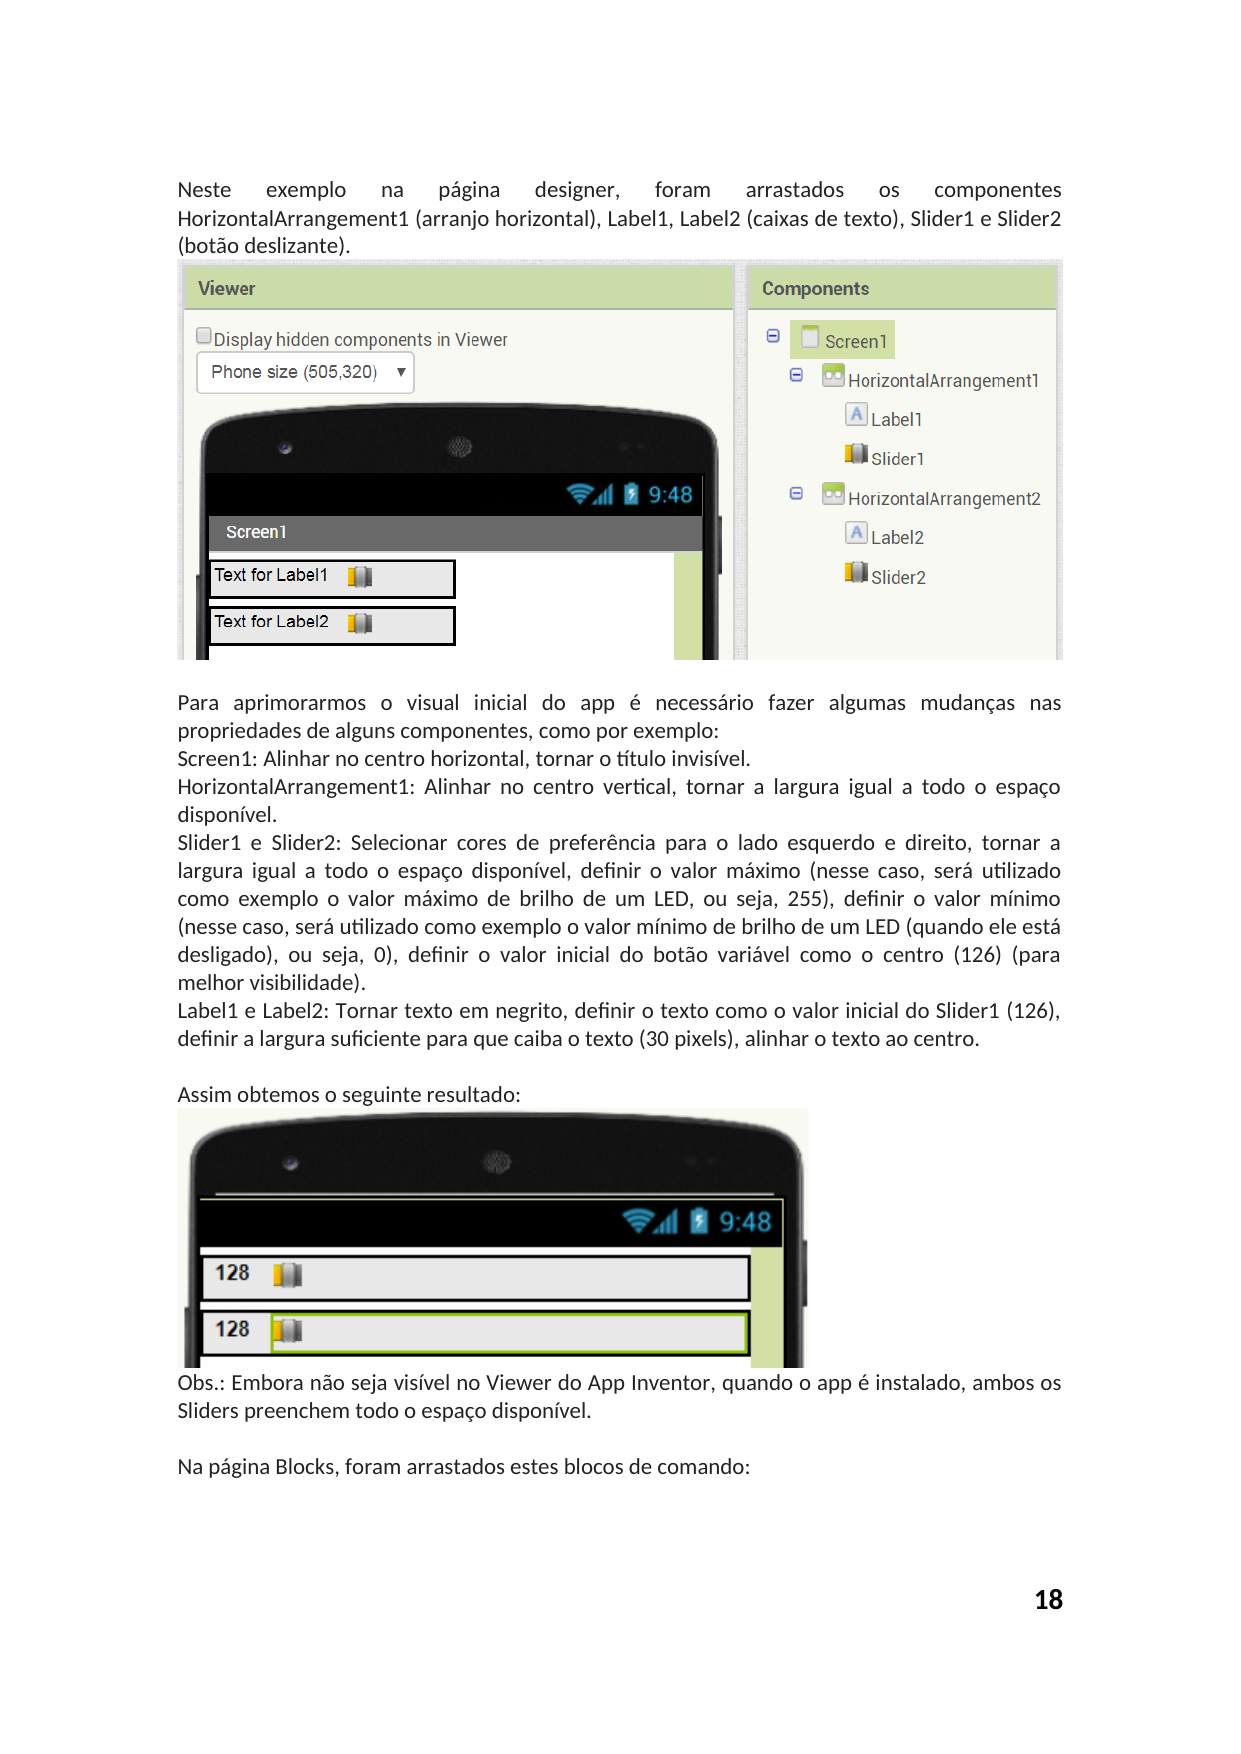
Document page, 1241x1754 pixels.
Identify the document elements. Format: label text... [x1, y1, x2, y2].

text Screen1: Alinhar no centro horizontal, tornar o título invisível. [177, 744, 1063, 772]
text Para aprimorarmos o visual inicial do app é necessário fazer algumas mudanças nas propriedades de alguns componentes, como por exemplo: [177, 688, 1063, 744]
text Na página Blocks, foram arrastados estes blocos de comando: [177, 1452, 1063, 1480]
picture [177, 259, 1063, 660]
picture [177, 1108, 809, 1368]
text Assim obtemos o seguinte resultado: [177, 1080, 1063, 1108]
text Slider1 e Slider2: Selecionar cores de preferência para o lado esquerdo e direito, tornar a largura igual a todo o espaço disponível, definir o valor máximo (nesse caso, será utilizado como exemplo o valor máximo de brilho de um LED, ou seja, 255), definir o valor mínimo (nesse caso, será utilizado como exemplo o valor mínimo de brilho de um LED (quando ele está desligado), ou seja, 0), definir o valor inicial do botão variável como o centro (126) (para melhor visibilidade). [177, 828, 1063, 996]
text HorizontalArrangement1: Alinhar no centro vertical, tornar a largura igual a todo o espaço disponível. [177, 772, 1063, 828]
text Obs.: Embora não seja visível no Viewer do App Inventor, quando o app é instalado, ambos os Sliders preenchem todo o espaço disponível. [177, 1368, 1063, 1424]
text Neste exemplo na página designer, foram arrastados os componentes HorizontalArrangement1 (arranjo horizontal), Label1, Label2 (caixas de texto), Slider1 e Slider2 (botão deslizante). [177, 176, 1063, 259]
text Label1 e Label2: Tornar texto em negrito, definir o texto como o valor inicial do Slider1 (126), definir a largura suficiente para que caiba o texto (30 pixels), alinhar o texto ao centro. [177, 996, 1063, 1052]
